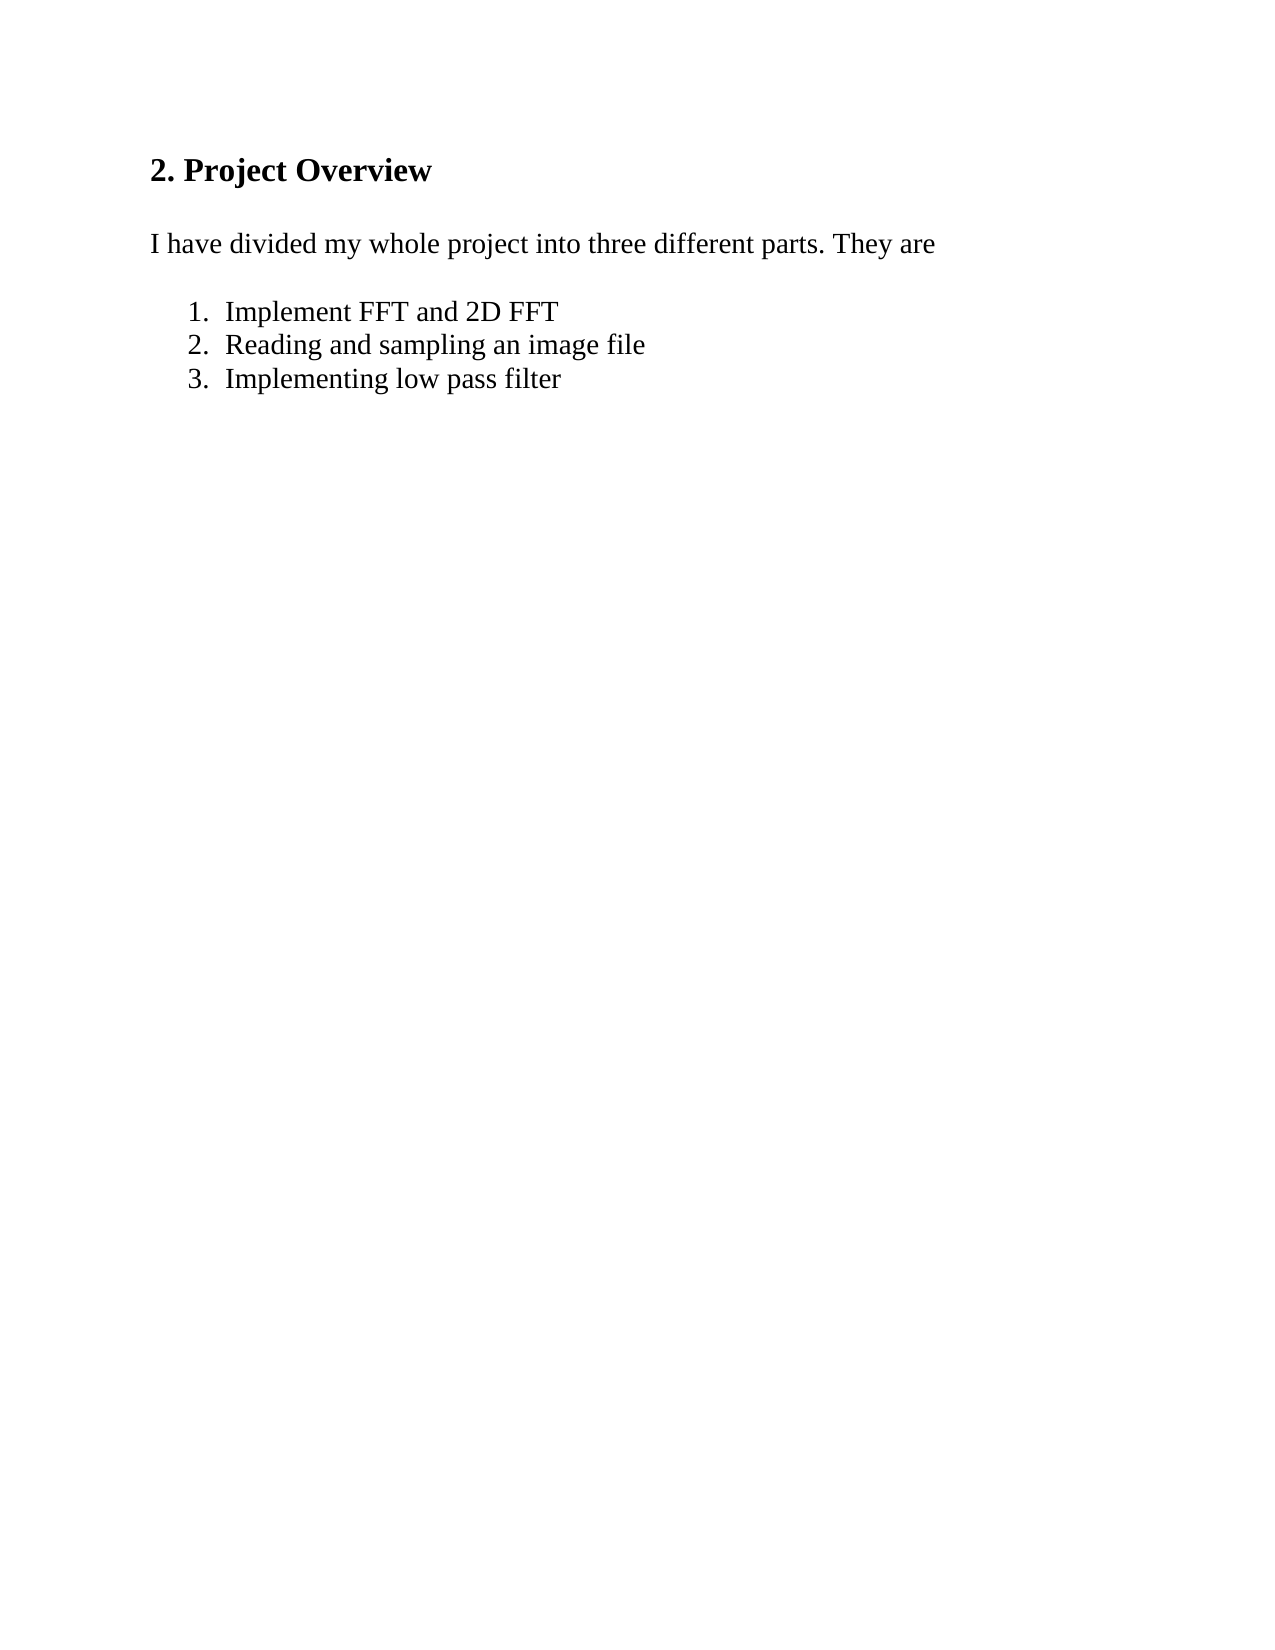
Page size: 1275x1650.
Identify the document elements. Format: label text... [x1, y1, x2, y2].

list Implement FFT and 2D FFT [187, 294, 1125, 327]
list Implementing low pass filter [187, 361, 1125, 394]
list Reading and sampling an image file [187, 327, 1125, 361]
text 2. Project Overview [150, 150, 1125, 188]
text I have divided my whole project into three different parts. They are [150, 227, 1125, 260]
